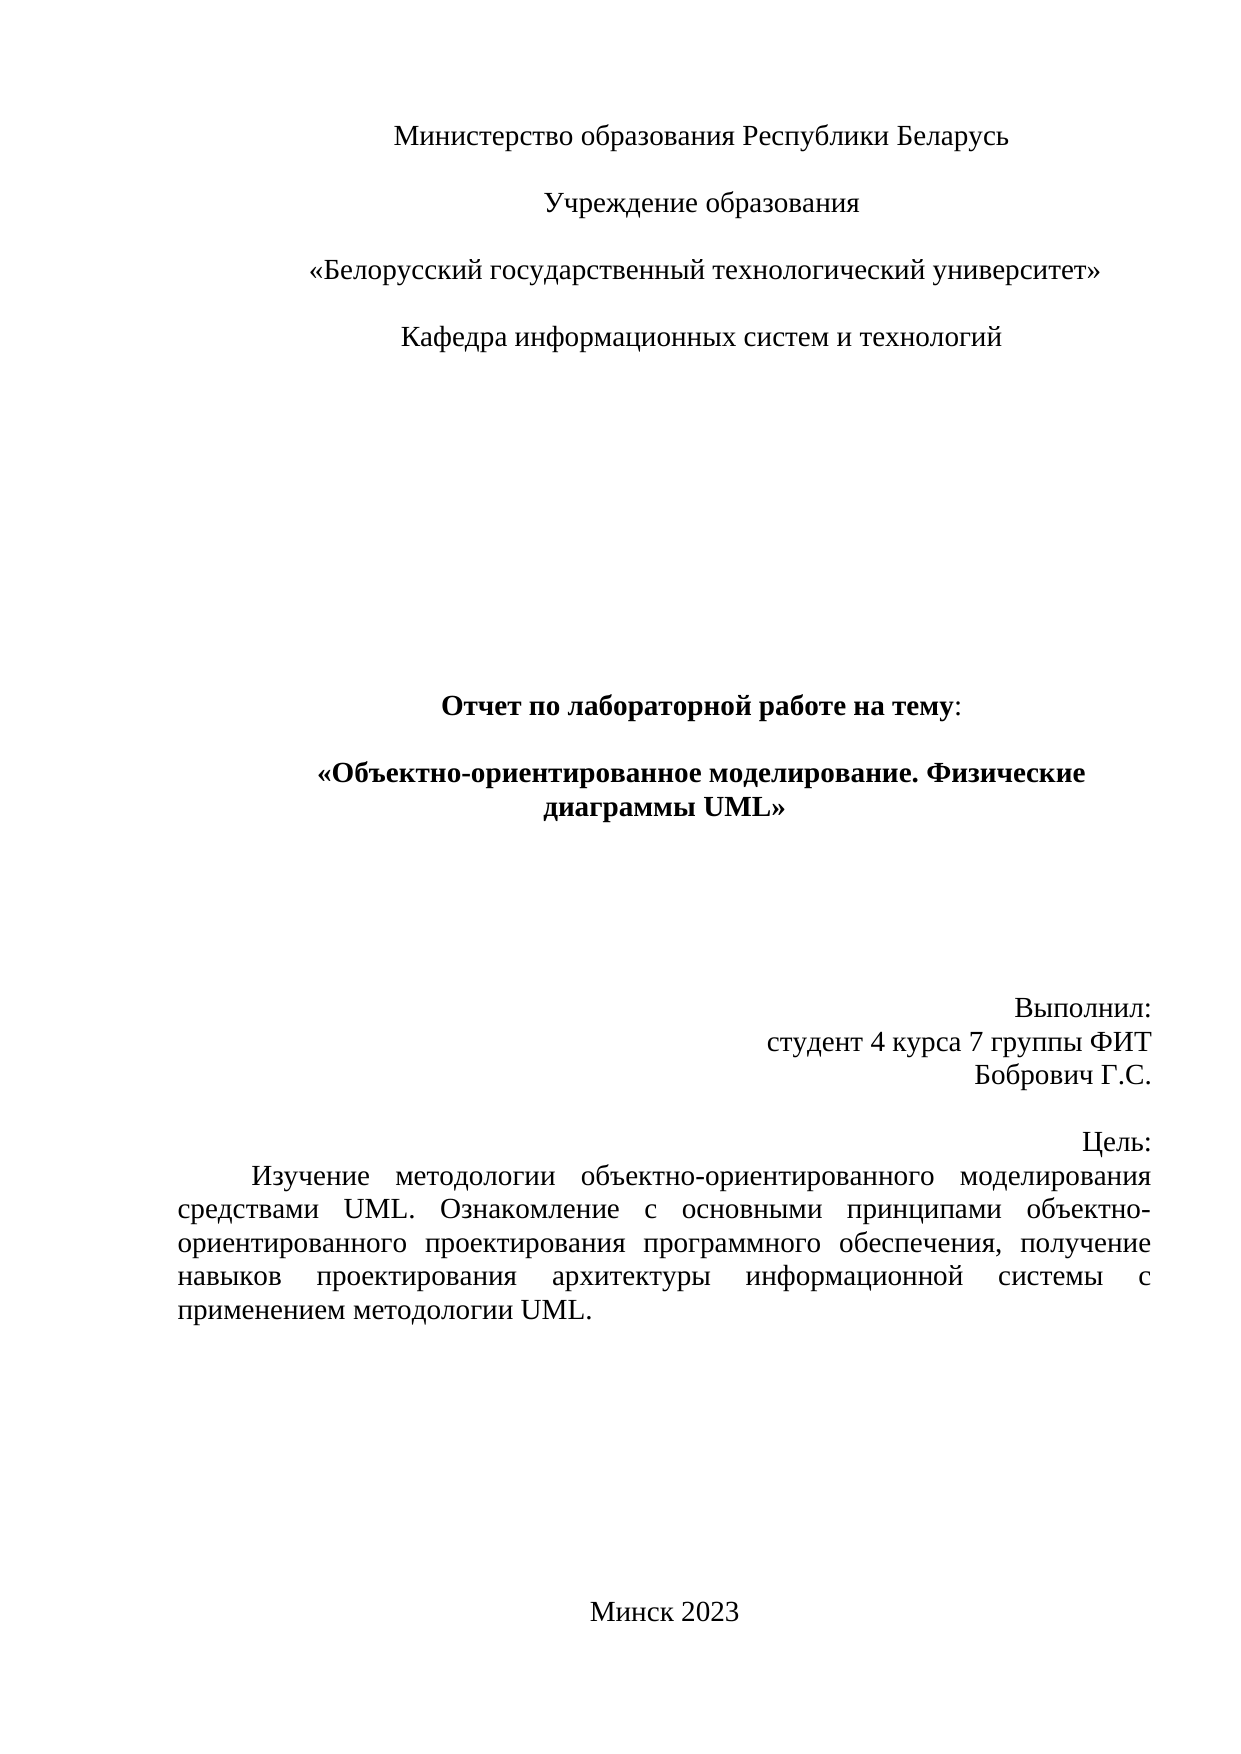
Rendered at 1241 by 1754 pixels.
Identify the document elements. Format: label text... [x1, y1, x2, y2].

text «Белорусский государственный технологический университет» [177, 252, 1152, 286]
text Отчет по лабораторной работе на тему: [177, 688, 1152, 722]
text Бобрович Г.С. [177, 1057, 1152, 1091]
text Учреждение образования [177, 185, 1152, 219]
text Цель: [177, 1124, 1152, 1158]
text Кафедра информационных систем и технологий [177, 319, 1152, 353]
text Министерство образования Республики Беларусь [177, 118, 1152, 152]
text «Объектно-ориентированное моделирование. Физические диаграммы UML» [177, 755, 1152, 822]
text Минск 2023 [177, 1594, 1152, 1627]
text студент 4 курса 7 группы ФИТ [177, 1024, 1152, 1057]
text Выполнил: [177, 990, 1152, 1024]
text Изучение методологии объектно-ориентированного моделирования средствами UML. Ознакомление с основными принципами объектно-ориентированного проектирования программного обеспечения, получение навыков проектирования архитектуры информационной системы с применением методологии UML. [177, 1158, 1152, 1326]
